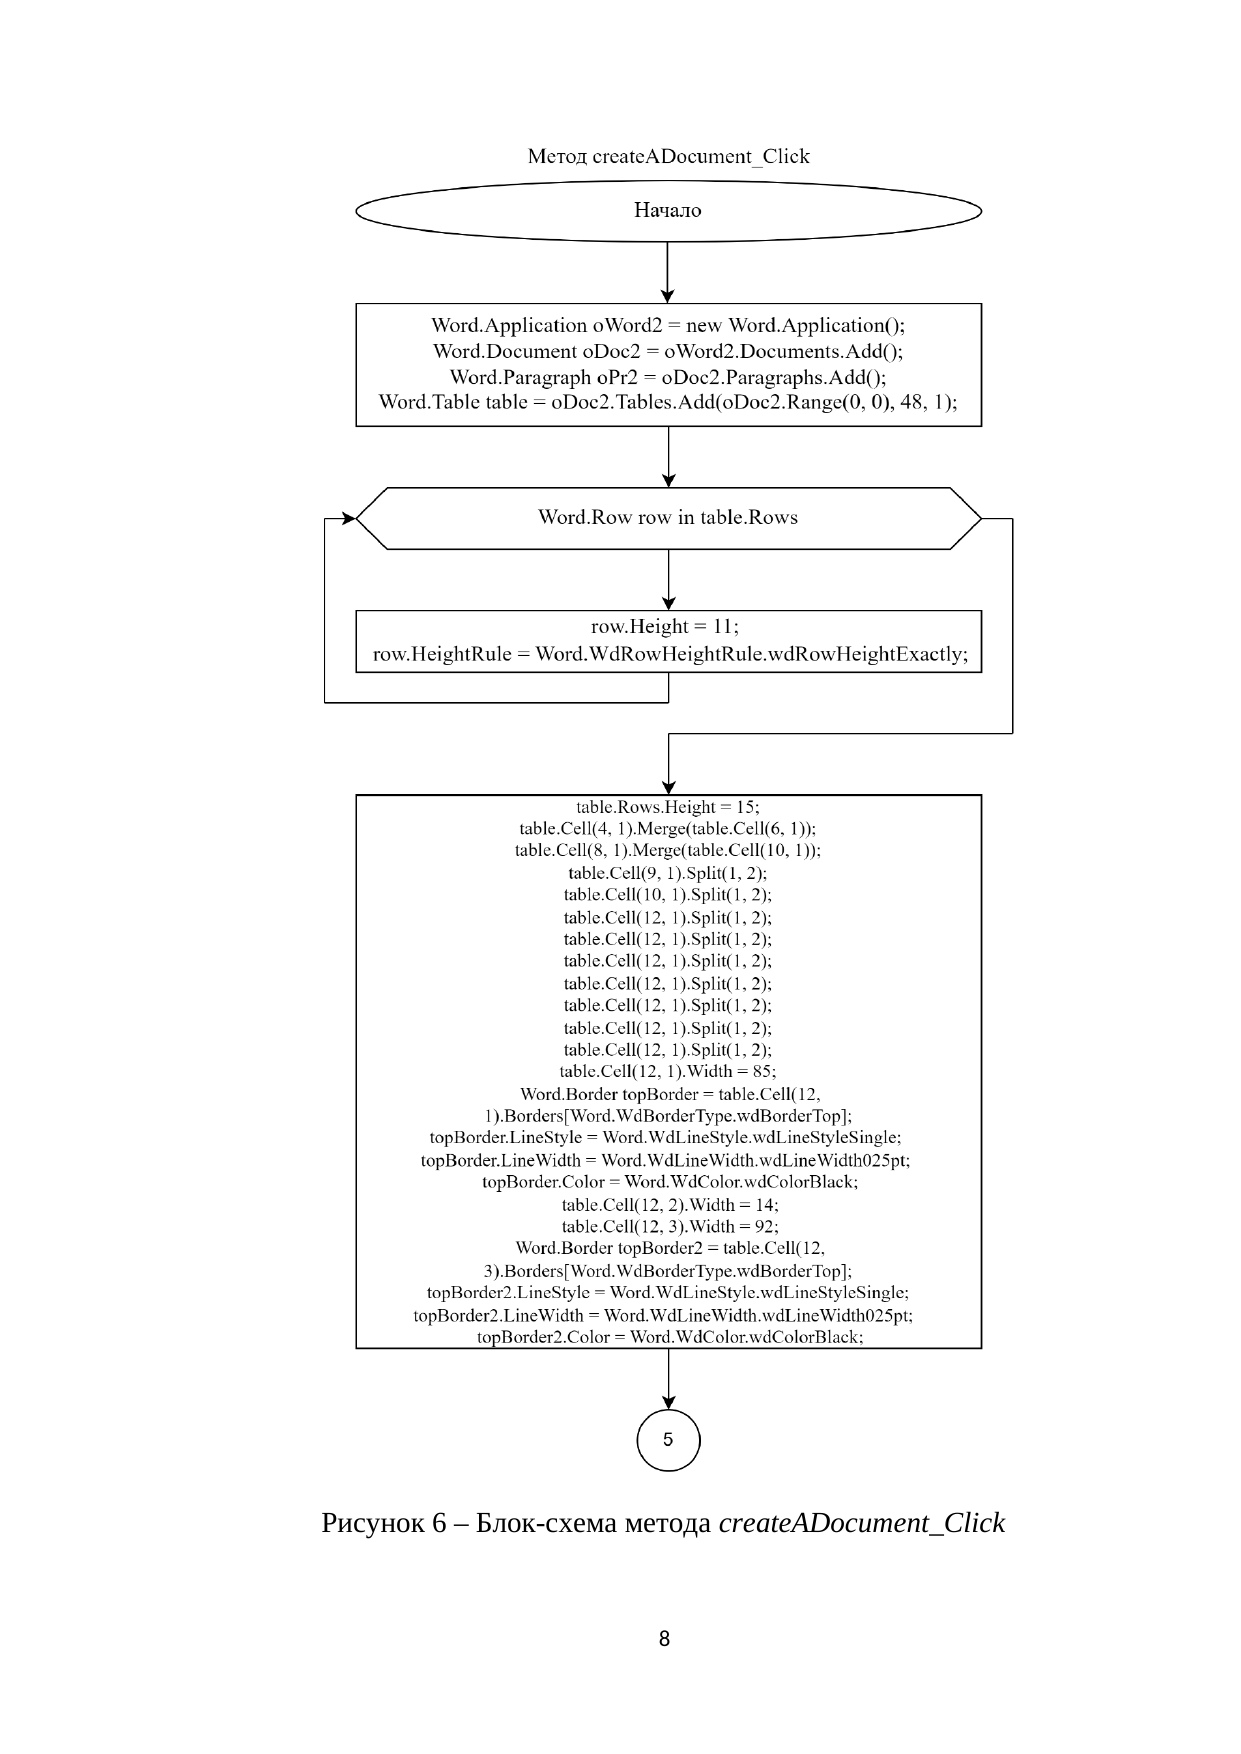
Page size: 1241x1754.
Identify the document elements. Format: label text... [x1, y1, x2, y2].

picture [297, 118, 1032, 1487]
text Рисунок 6 – Блок-схема метода createADocument_Click [177, 1505, 1152, 1539]
